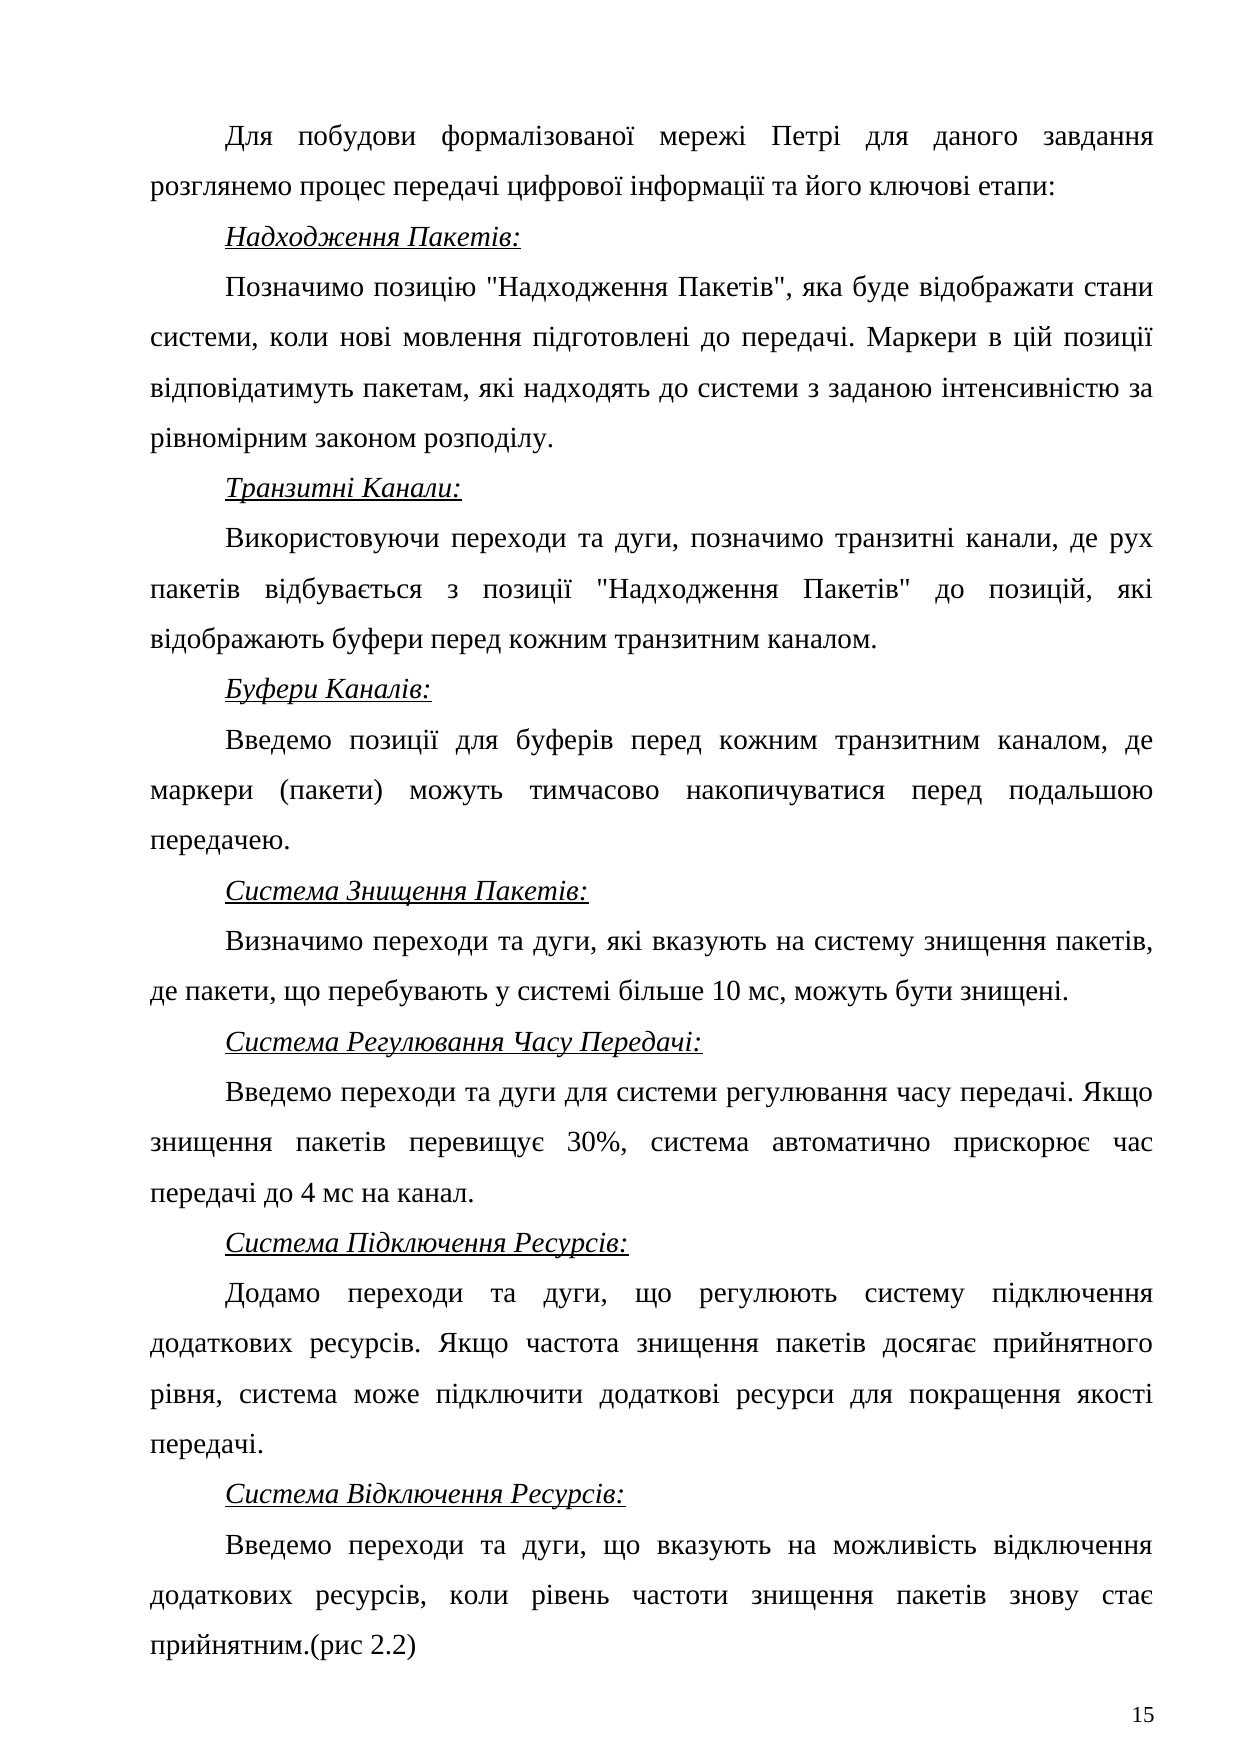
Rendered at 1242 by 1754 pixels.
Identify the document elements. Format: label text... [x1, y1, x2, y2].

text Введемо позиції для буферів перед кожним транзитним каналом, де маркери (пакети) можуть тимчасово накопичуватися перед подальшою передачею. [150, 722, 1154, 856]
text Система Відключення Ресурсів: [150, 1477, 1154, 1510]
text Система Регулювання Часу Передачі: [150, 1024, 1154, 1057]
text Використовуючи переходи та дуги, позначимо транзитні канали, де рух пакетів відбувається з позиції "Надходження Пакетів" до позицій, які відображають буфери перед кожним транзитним каналом. [150, 521, 1154, 655]
text Транзитні Канали: [150, 470, 1154, 504]
text Введемо переходи та дуги для системи регулювання часу передачі. Якщо знищення пакетів перевищує 30%, система автоматично прискорює час передачі до 4 мс на канал. [150, 1074, 1154, 1208]
text Буфери Каналів: [150, 672, 1154, 705]
text Для побудови формалізованої мережі Петрі для даного завдання розглянемо процес передачі цифрової інформації та його ключові етапи: [150, 118, 1154, 202]
text Система Знищення Пакетів: [150, 873, 1154, 906]
text Визначимо переходи та дуги, які вказують на систему знищення пакетів, де пакети, що перебувають у системі більше 10 мс, можуть бути знищені. [150, 923, 1154, 1007]
text Надходження Пакетів: [150, 219, 1154, 252]
text Позначимо позицію "Надходження Пакетів", яка буде відображати стани системи, коли нові мовлення підготовлені до передачі. Маркери в цій позиції відповідатимуть пакетам, які надходять до системи з заданою інтенсивністю за рівномірним законом розподілу. [150, 269, 1154, 453]
text Система Підключення Ресурсів: [150, 1225, 1154, 1258]
text Додамо переходи та дуги, що регулюють систему підключення додаткових ресурсів. Якщо частота знищення пакетів досягає прийнятного рівня, система може підключити додаткові ресурси для покращення якості передачі. [150, 1275, 1154, 1460]
text Введемо переходи та дуги, що вказують на можливість відключення додаткових ресурсів, коли рівень частоти знищення пакетів знову стає прийнятним.(рис 2.2) [150, 1527, 1154, 1661]
